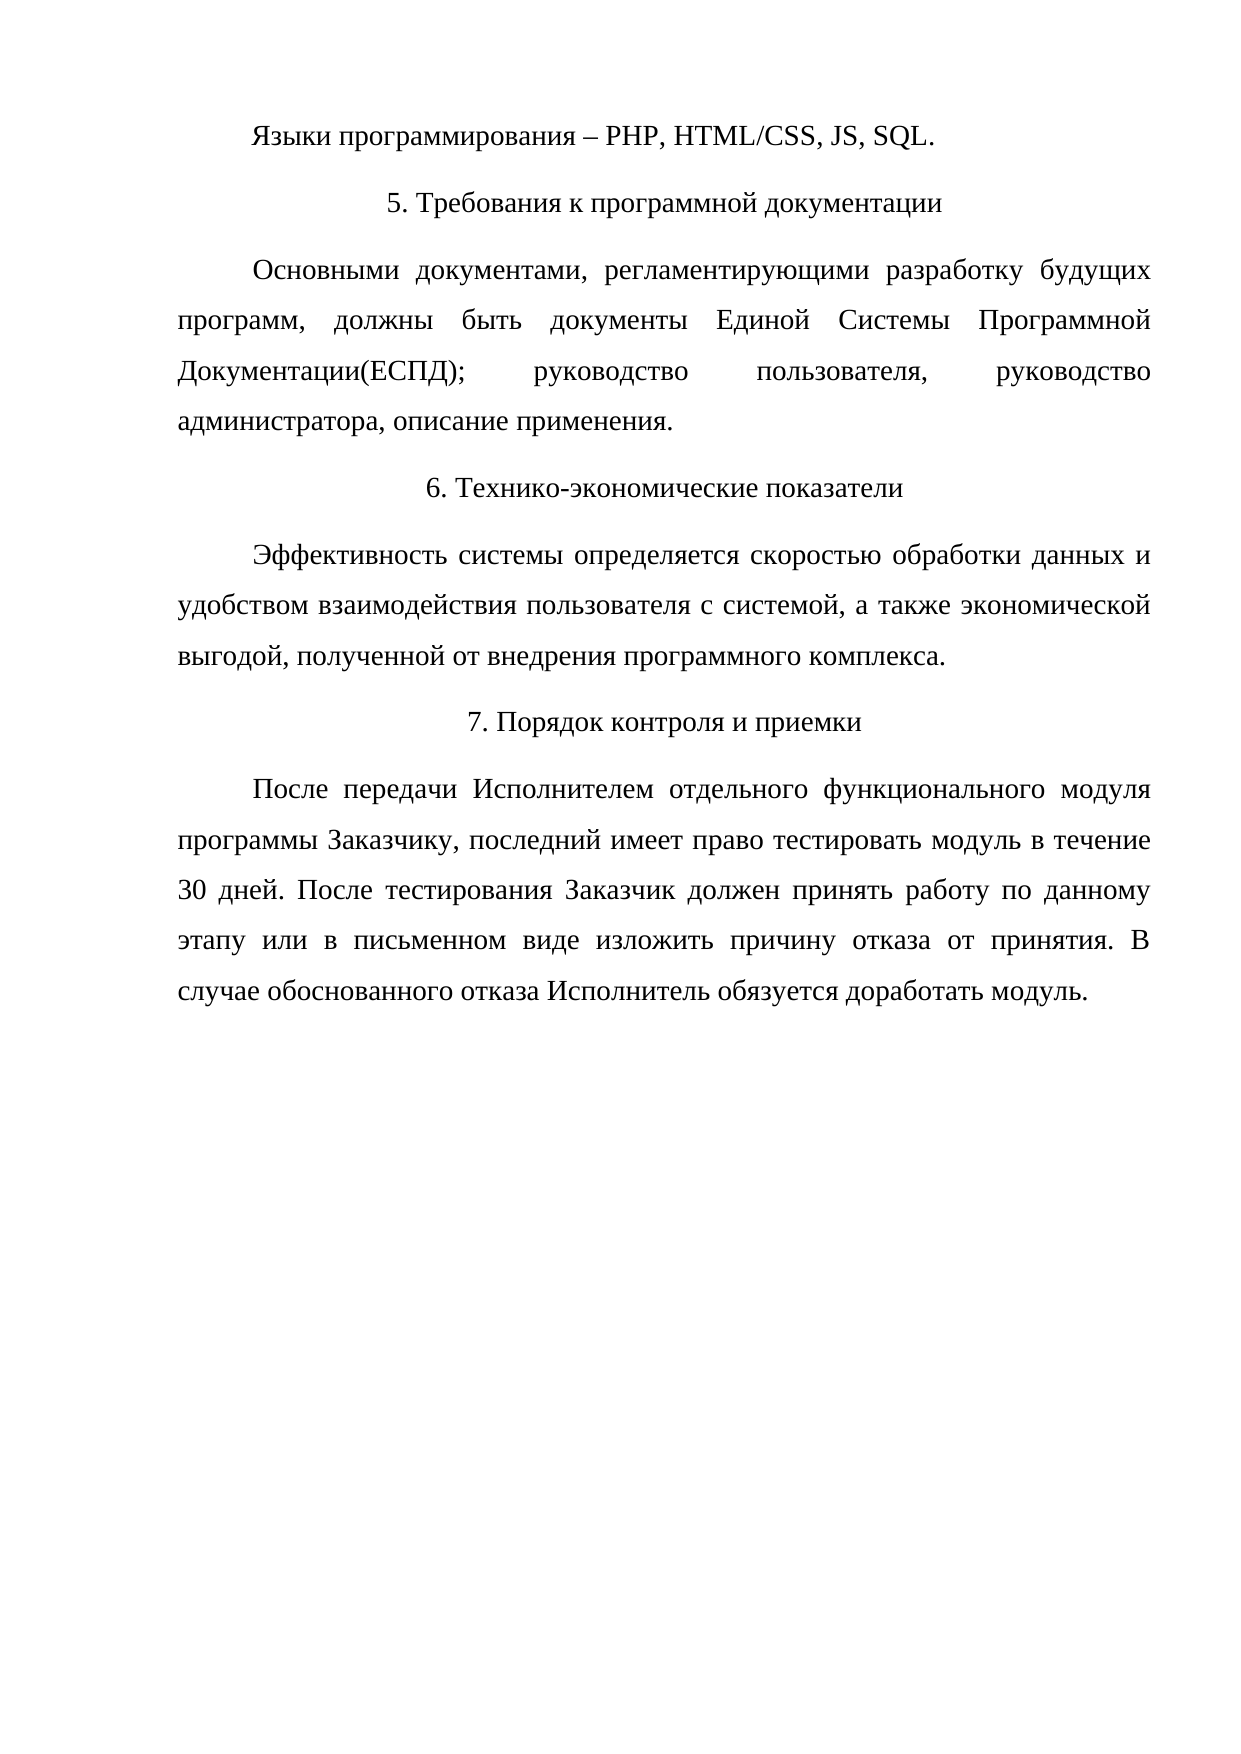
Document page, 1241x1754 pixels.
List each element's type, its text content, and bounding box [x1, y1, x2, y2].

text Основными документами, регламентирующими разработку будущих программ, должны быть документы Единой Системы Программной Документации(ЕСПД); руководство пользователя, руководство администратора, описание применения. [177, 252, 1152, 437]
text Языки программирования – PHP, HTML/CSS, JS, SQL. [177, 118, 1152, 152]
text После передачи Исполнителем отдельного функционального модуля программы Заказчику, последний имеет право тестировать модуль в течение 30 дней. После тестирования Заказчик должен принять работу по данному этапу или в письменном виде изложить причину отказа от принятия. В случае обоснованного отказа Исполнитель обязуется доработать модуль. [177, 772, 1152, 1006]
text 6. Технико-экономические показатели [177, 470, 1152, 503]
text 7. Порядок контроля и приемки [177, 704, 1152, 738]
text Эффективность системы определяется скоростью обработки данных и удобством взаимодействия пользователя с системой, а также экономической выгодой, полученной от внедрения программного комплекса. [177, 537, 1152, 671]
text 5. Требования к программной документации [177, 185, 1152, 219]
